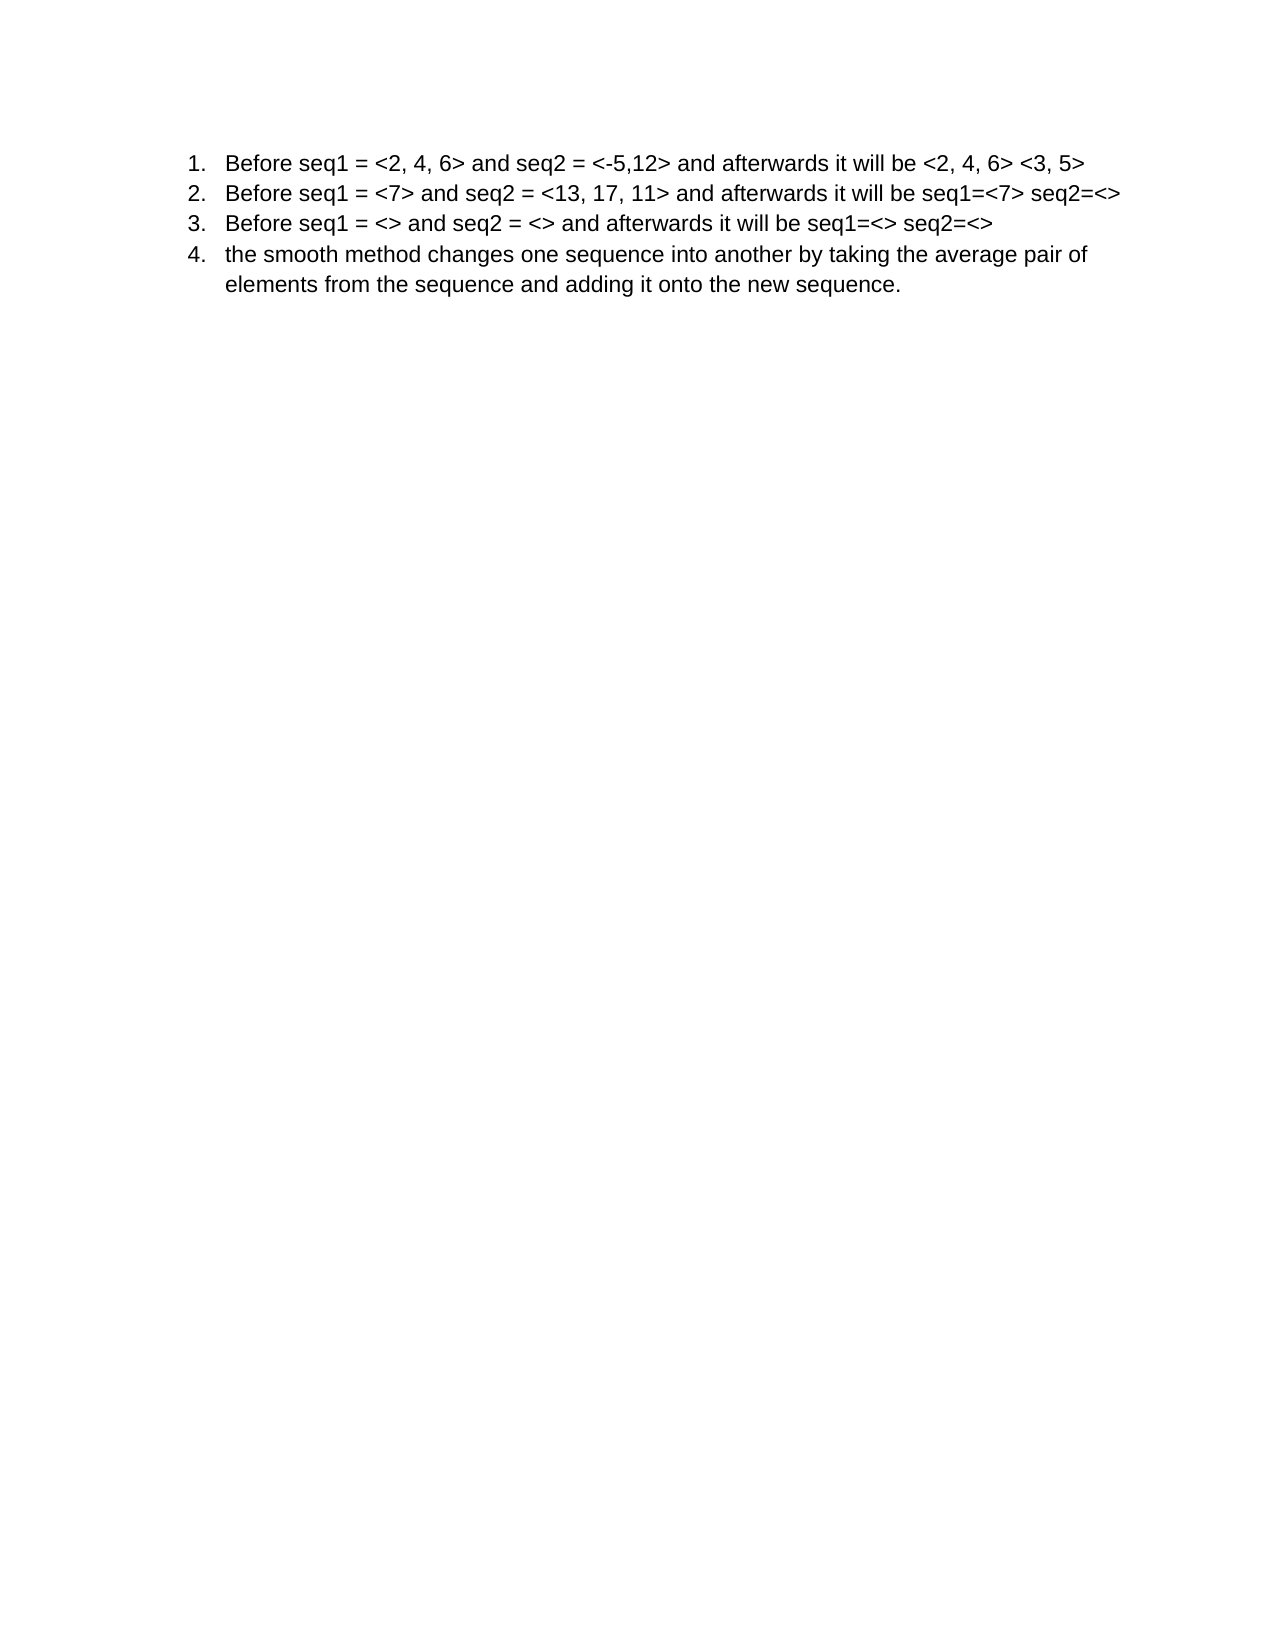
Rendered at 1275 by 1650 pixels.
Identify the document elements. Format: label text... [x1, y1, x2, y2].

list Before seq1 = <2, 4, 6> and seq2 = <-5,12> and afterwards it will be <2, 4, 6> <3, 5> [187, 150, 1125, 176]
list Before seq1 = <> and seq2 = <> and afterwards it will be seq1=<> seq2=<> [187, 210, 1125, 237]
list the smooth method changes one sequence into another by taking the average pair of elements from the sequence and adding it onto the new sequence. [187, 241, 1125, 297]
list Before seq1 = <7> and seq2 = <13, 17, 11> and afterwards it will be seq1=<7> seq2=<> [187, 180, 1125, 207]
